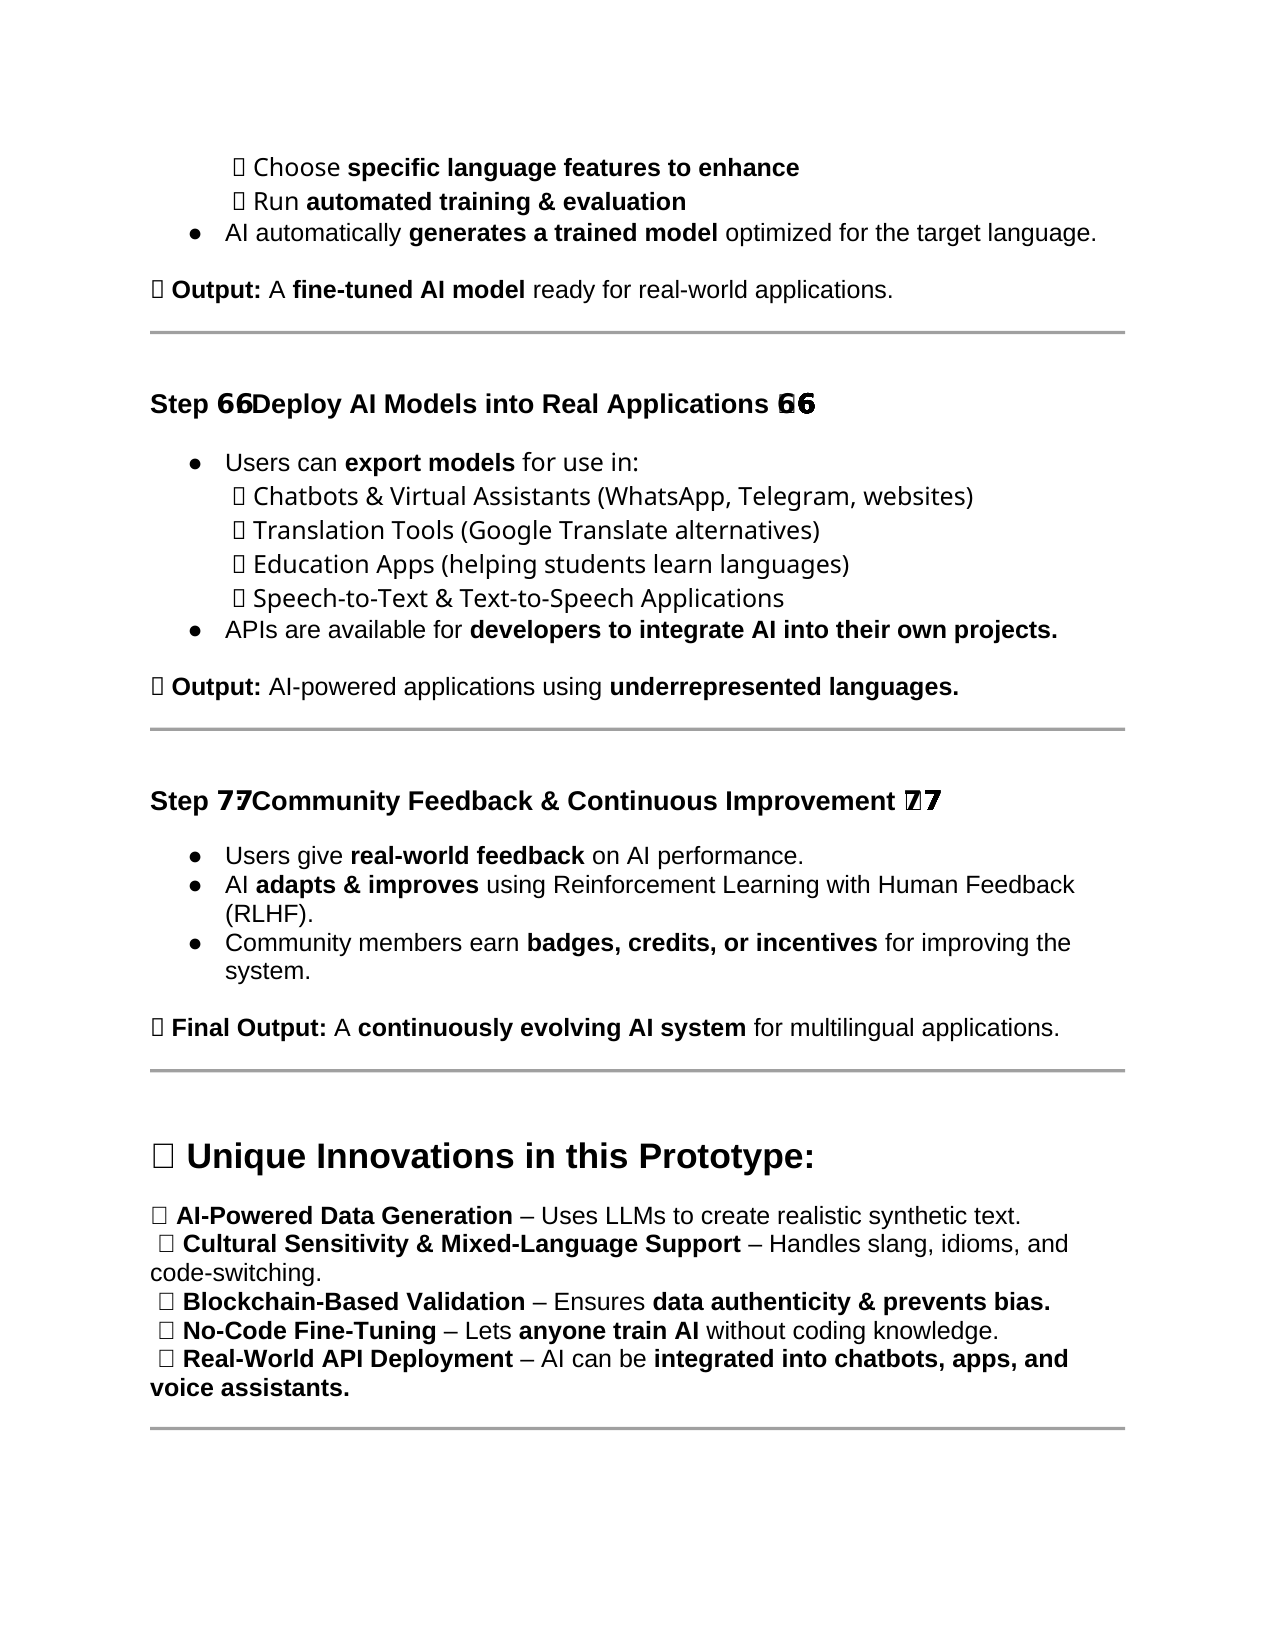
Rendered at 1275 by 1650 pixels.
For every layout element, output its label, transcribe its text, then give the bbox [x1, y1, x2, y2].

list APIs are available for developers to integrate AI into their own projects. [187, 615, 1125, 644]
list Users can export models for use in: ✅ Chatbots & Virtual Assistants (WhatsApp, Telegram, websites) ✅ Translation Tools (Google Translate alternatives) ✅ Education Apps (helping students learn languages) ✅ Speech-to-Text & Text-to-Speech Applications [187, 444, 1125, 615]
subtitle 🔹 Unique Innovations in this Prototype: [150, 1135, 1125, 1176]
text ✅ Output: A fine-tuned AI model ready for real-world applications. [150, 272, 1125, 306]
list Community members earn badges, credits, or incentives for improving the system. [187, 928, 1125, 985]
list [187, 150, 1125, 218]
list Users give real-world feedback on AI performance. [187, 841, 1125, 870]
subtitle Step 7️⃣: Community Feedback & Continuous Improvement 🔄 [150, 785, 1125, 816]
list AI automatically generates a trained model optimized for the target language. [187, 218, 1125, 247]
text 💡 AI-Powered Data Generation – Uses LLMs to create realistic synthetic text. 💡 Cultural Sensitivity & Mixed-Language Support – Handles slang, idioms, and code-switching. 💡 Blockchain-Based Validation – Ensures data authenticity & prevents bias. 💡 No-Code Fine-Tuning – Lets anyone train AI without coding knowledge. 💡 Real-World API Deployment – AI can be integrated into chatbots, apps, and voice assistants. [150, 1201, 1125, 1402]
text ✅ Final Output: A continuously evolving AI system for multilingual applications. [150, 1010, 1125, 1044]
list AI adapts & improves using Reinforcement Learning with Human Feedback (RLHF). [187, 870, 1125, 928]
text ✅ Output: AI-powered applications using underrepresented languages. [150, 669, 1125, 703]
subtitle Step 6️⃣: Deploy AI Models into Real Applications 🚀 [150, 388, 1125, 419]
